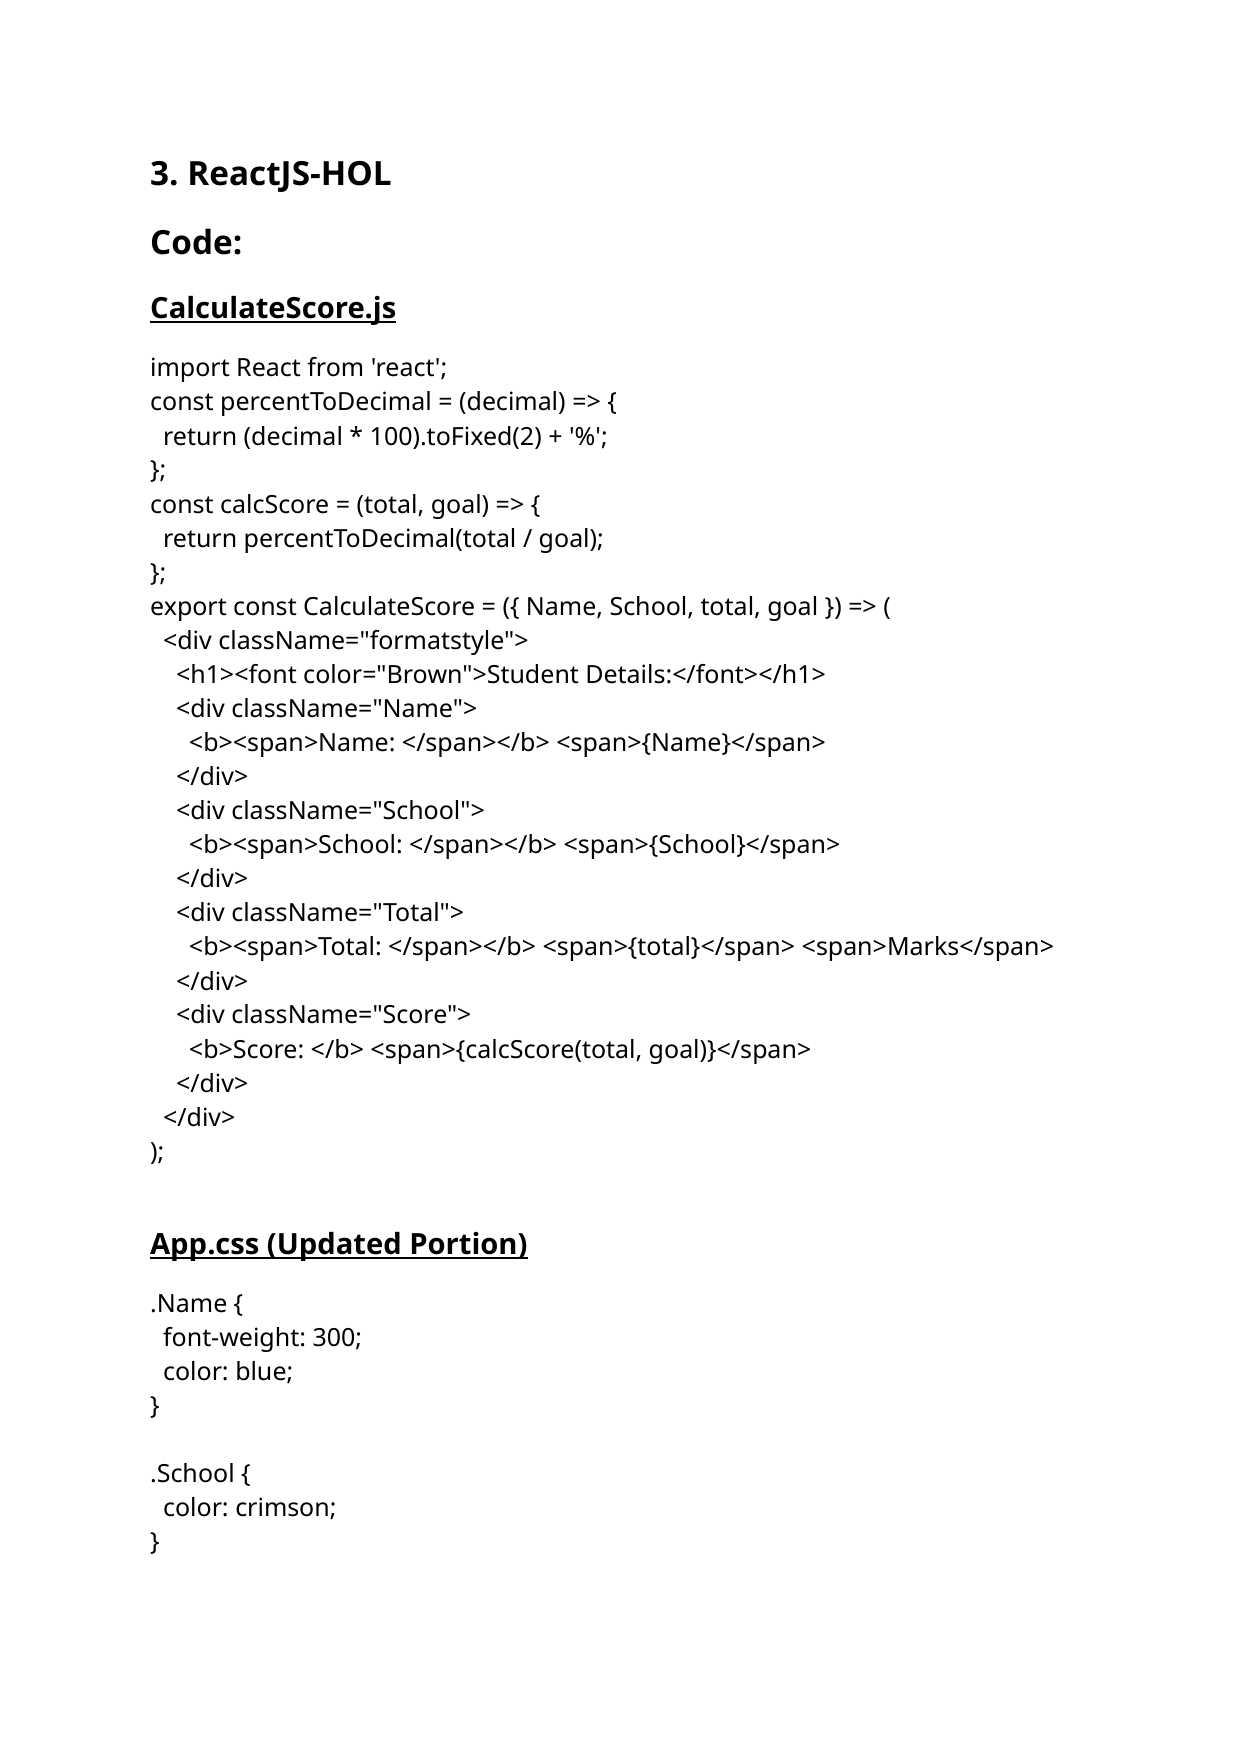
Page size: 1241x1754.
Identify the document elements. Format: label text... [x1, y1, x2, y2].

text <b><span>School: </span></b> <span>{School}</span> [150, 827, 1090, 861]
text }; [150, 554, 1090, 588]
text color: crimson; [150, 1490, 1090, 1524]
text </div> [150, 1065, 1090, 1099]
text <div className="Total"> [150, 895, 1090, 929]
text </div> [150, 1099, 1090, 1133]
text return percentToDecimal(total / goal); [150, 520, 1090, 554]
text </div> [150, 963, 1090, 997]
text }; [150, 452, 1090, 486]
text ); [150, 1133, 1090, 1167]
text <div className="Score"> [150, 997, 1090, 1031]
text Code: [150, 219, 1090, 264]
text <b><span>Total: </span></b> <span>{total}</span> <span>Marks</span> [150, 929, 1090, 963]
text <div className="formatstyle"> [150, 622, 1090, 657]
text <h1><font color="Brown">Student Details:</font></h1> [150, 657, 1090, 691]
text </div> [150, 759, 1090, 793]
text <div className="School"> [150, 793, 1090, 827]
text } [150, 1388, 1090, 1422]
text 3. ReactJS-HOL [150, 150, 1090, 195]
text <b><span>Name: </span></b> <span>{Name}</span> [150, 725, 1090, 759]
text export const CalculateScore = ({ Name, School, total, goal }) => ( [150, 588, 1090, 622]
text .Name { [150, 1286, 1090, 1320]
text return (decimal * 100).toFixed(2) + '%'; [150, 418, 1090, 452]
text const calcScore = (total, goal) => { [150, 486, 1090, 520]
text .School { [150, 1456, 1090, 1490]
text } [150, 1524, 1090, 1558]
text <b>Score: </b> <span>{calcScore(total, goal)}</span> [150, 1031, 1090, 1065]
text const percentToDecimal = (decimal) => { [150, 384, 1090, 418]
text color: blue; [150, 1354, 1090, 1388]
text App.css (Updated Portion) [150, 1223, 1090, 1263]
text import React from 'react'; [150, 350, 1090, 384]
text font-weight: 300; [150, 1320, 1090, 1354]
text </div> [150, 861, 1090, 895]
text <div className="Name"> [150, 691, 1090, 725]
text CalculateScore.js [150, 288, 1090, 327]
